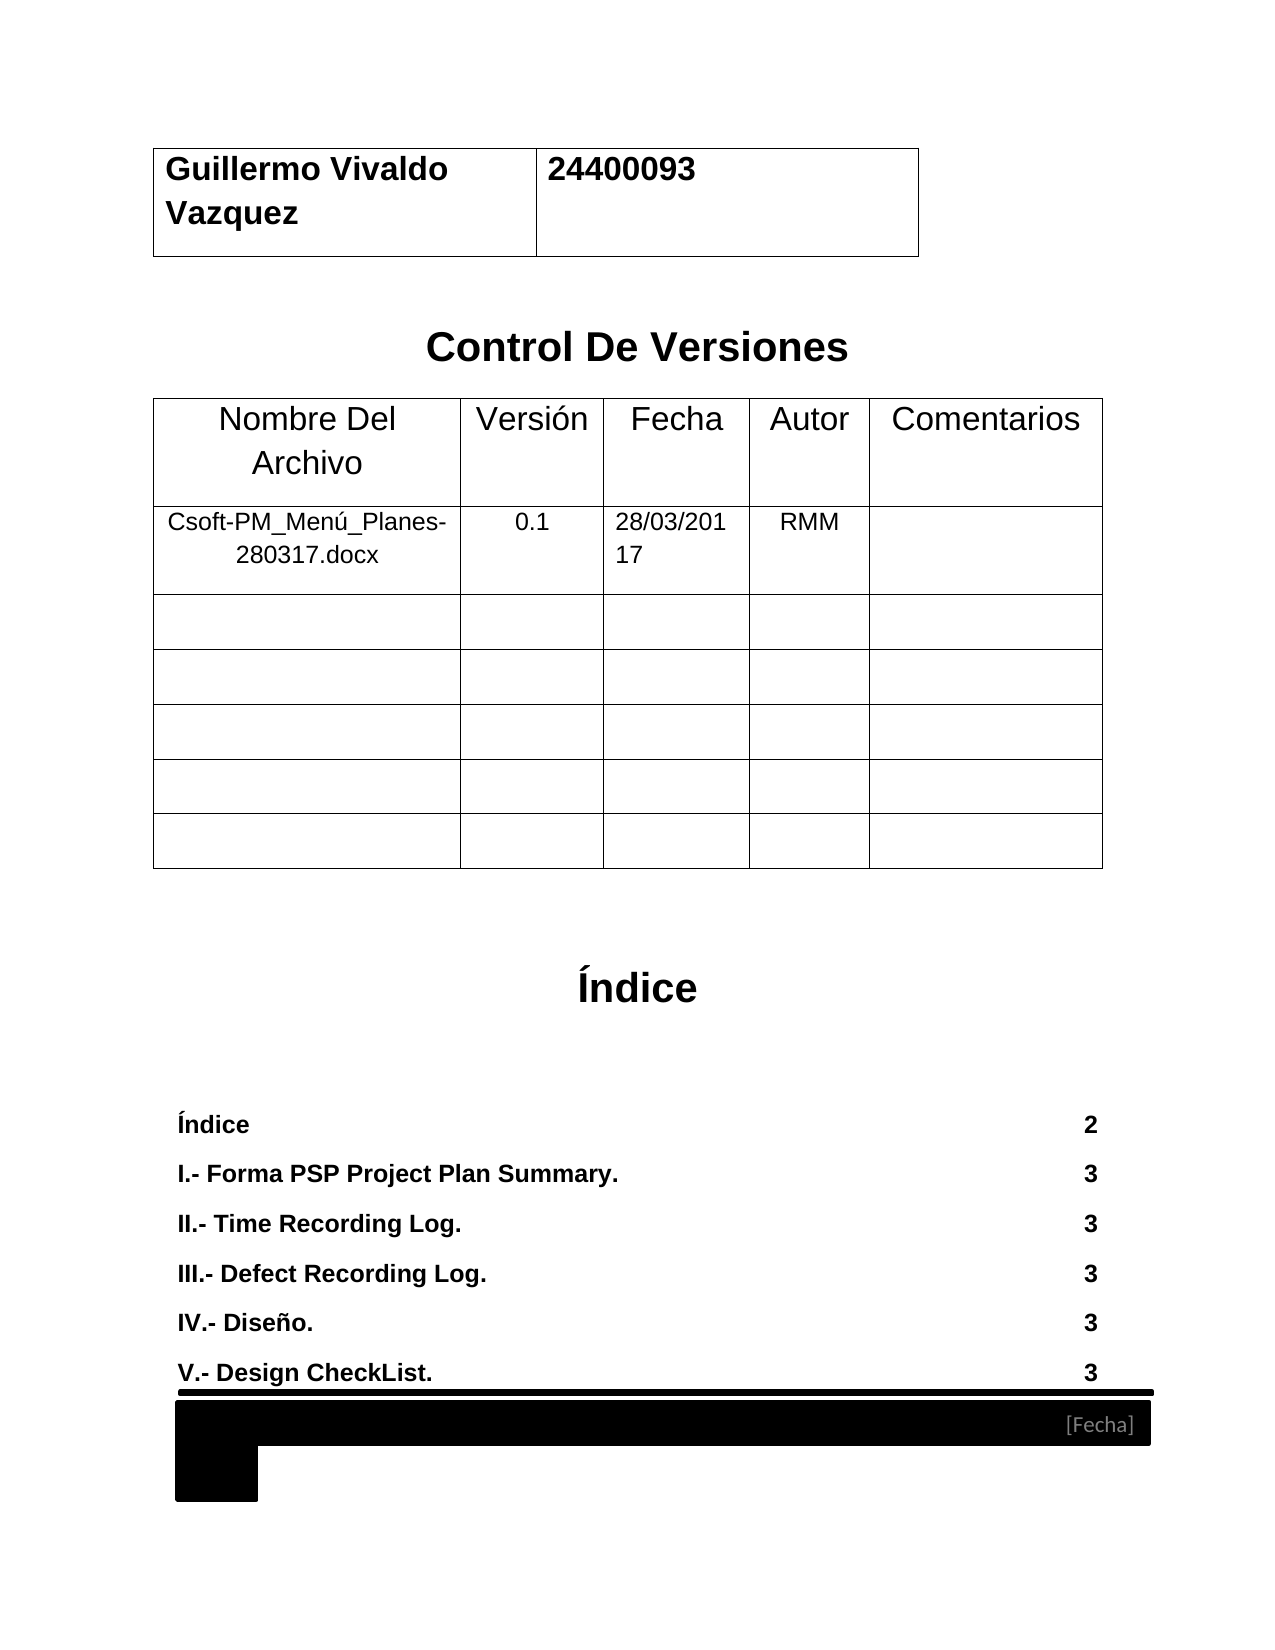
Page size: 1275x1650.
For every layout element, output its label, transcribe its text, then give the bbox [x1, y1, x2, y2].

table_cell [870, 650, 1102, 703]
table_cell [870, 595, 1102, 649]
table_cell [604, 705, 749, 758]
table_cell RMM [750, 507, 869, 594]
table_cell [461, 814, 603, 868]
table_header Fecha [604, 399, 749, 506]
table_cell [870, 705, 1102, 758]
table_cell 0.1 [461, 507, 603, 594]
table_cell [604, 814, 749, 868]
table_cell [461, 705, 603, 758]
table_cell [750, 650, 869, 703]
table_cell [154, 760, 460, 813]
table_cell [154, 814, 460, 868]
table_cell [750, 705, 869, 758]
table_cell 24400093 [537, 149, 918, 256]
text Control De Versiones [177, 322, 1098, 370]
table_header Versión [461, 399, 603, 506]
table_cell [461, 650, 603, 703]
subtitle Índice [177, 963, 1098, 1011]
table_cell [870, 760, 1102, 813]
table_cell [750, 814, 869, 868]
table_cell [154, 595, 460, 649]
table_header Autor [750, 399, 869, 506]
table_cell [604, 760, 749, 813]
table_cell Csoft-PM_Menú_Planes-280317.docx [154, 507, 460, 594]
table_cell [461, 760, 603, 813]
table_cell 28/03/20117 [604, 507, 749, 594]
table_cell [604, 650, 749, 703]
table_cell [154, 650, 460, 703]
table_header Comentarios [870, 399, 1102, 506]
table_cell Guillermo Vivaldo Vazquez [154, 149, 536, 256]
table_cell [750, 595, 869, 649]
table_header Nombre Del Archivo [154, 399, 460, 506]
table_cell [870, 814, 1102, 868]
table_cell [604, 595, 749, 649]
table_cell [154, 705, 460, 758]
table_cell [461, 595, 603, 649]
table_cell [750, 760, 869, 813]
table_cell [870, 507, 1102, 594]
